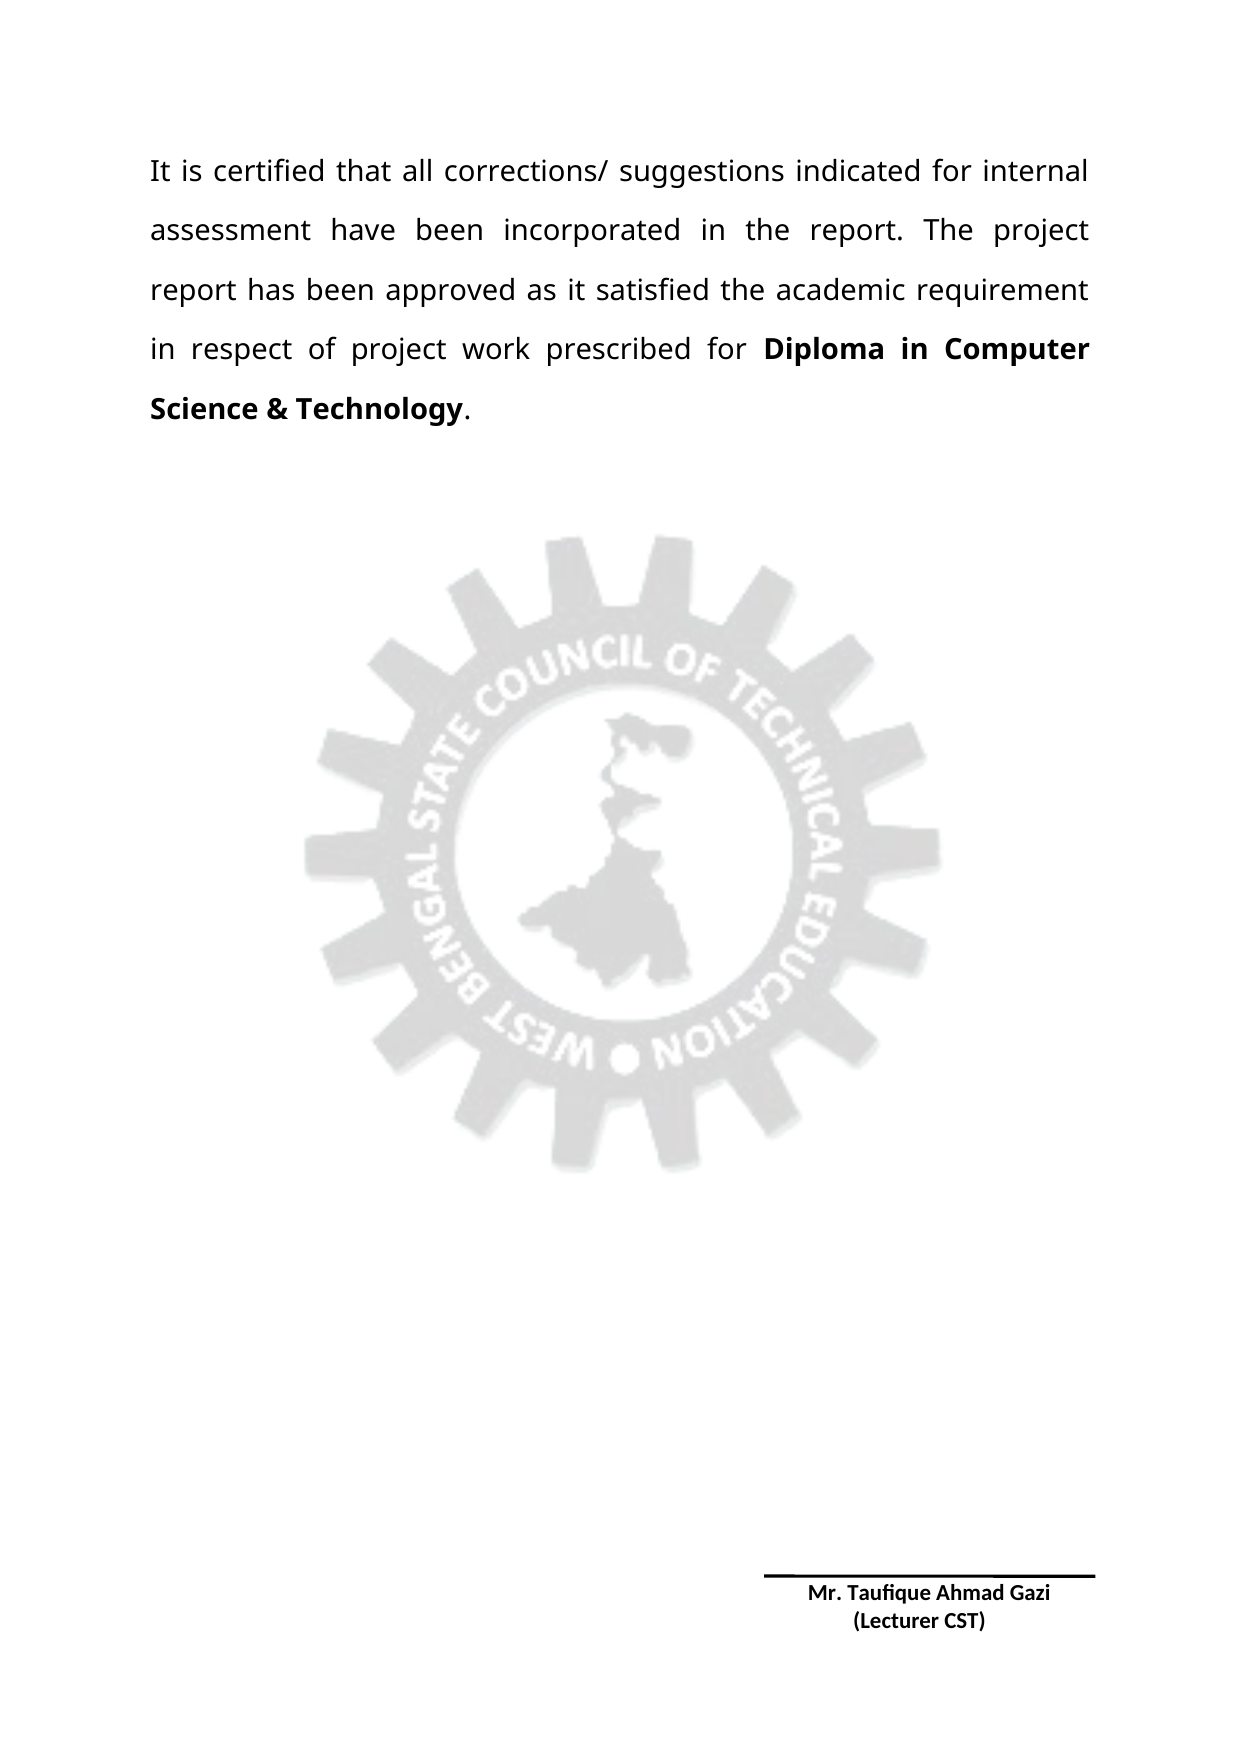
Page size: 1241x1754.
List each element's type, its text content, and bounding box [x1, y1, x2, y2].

text It is certified that all corrections/ suggestions indicated for internal assessment have been incorporated in the report. The project report has been approved as it satisfied the academic requirement in respect of project work prescribed for Diploma in Computer Science & Technology. [150, 150, 1090, 428]
